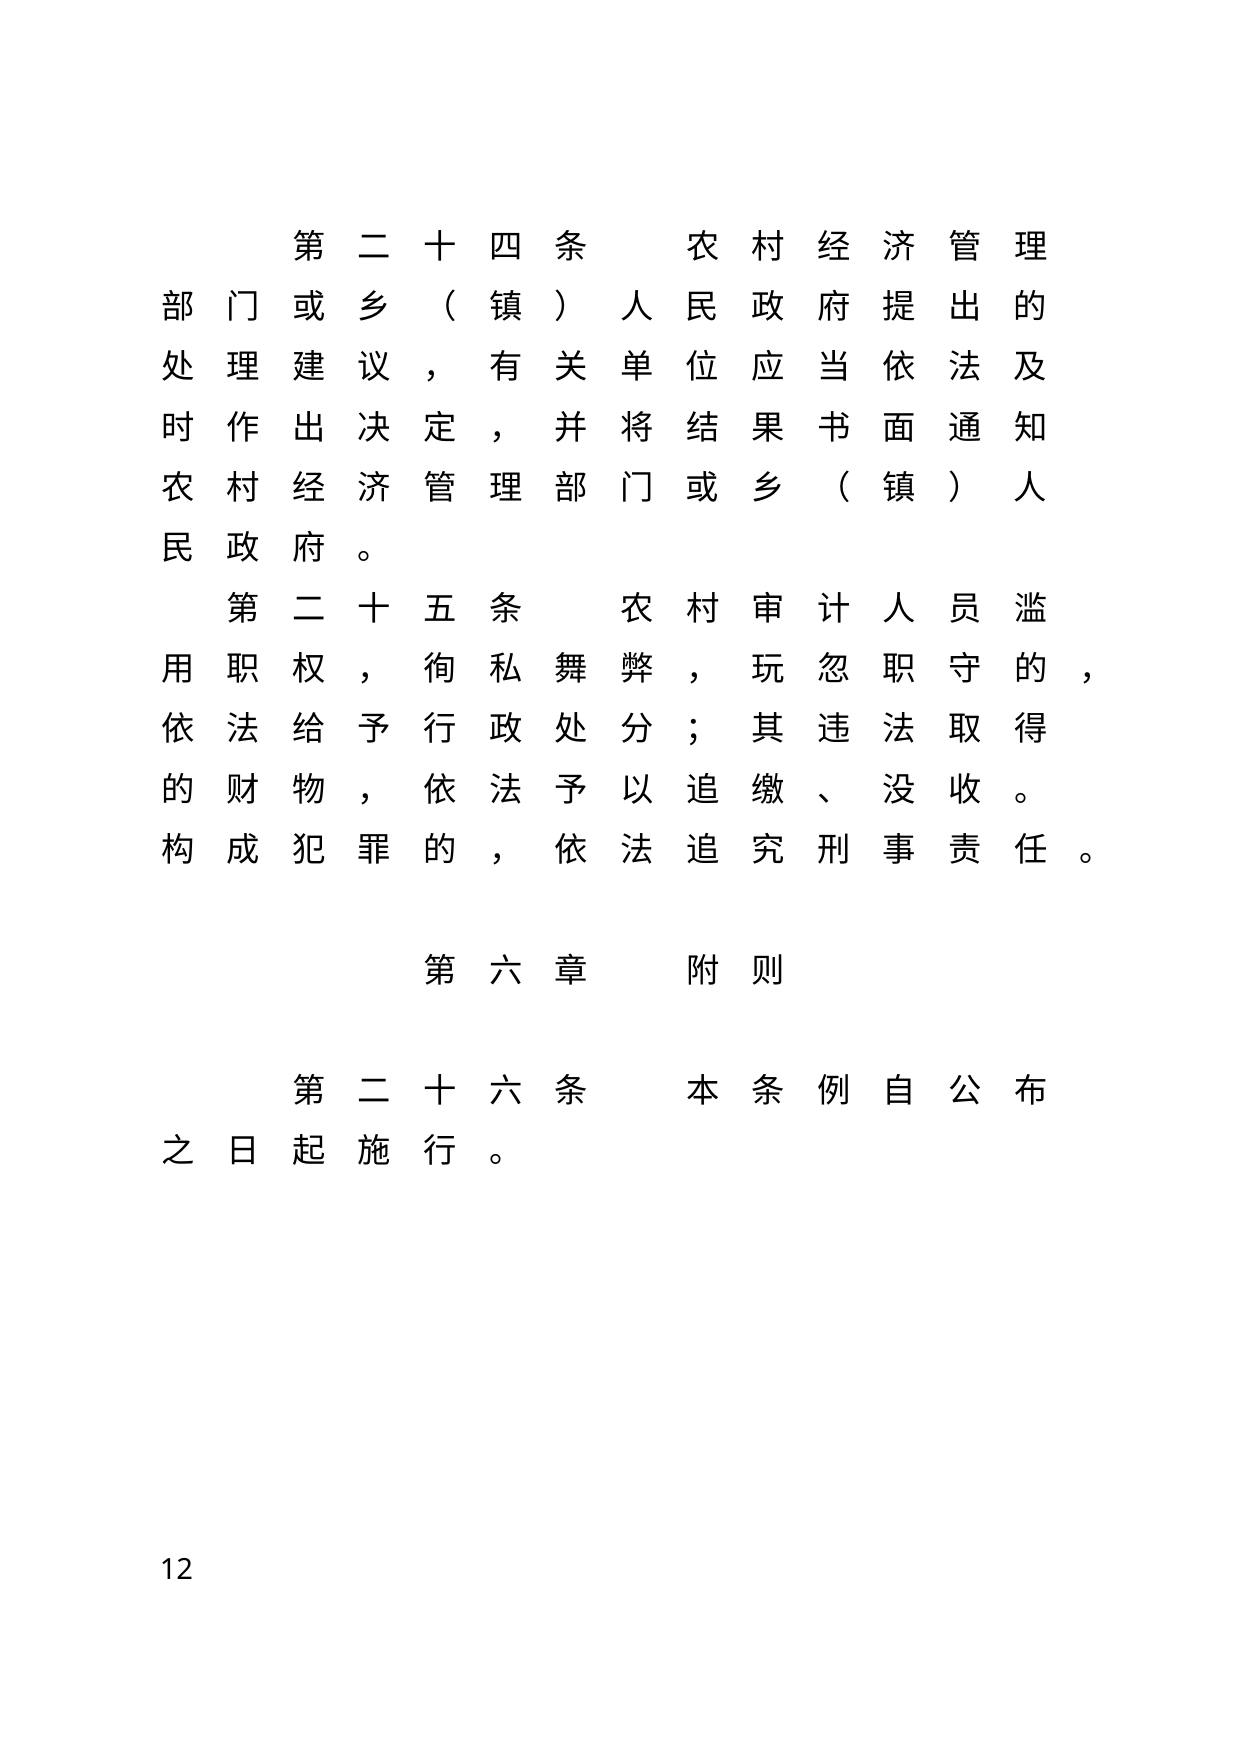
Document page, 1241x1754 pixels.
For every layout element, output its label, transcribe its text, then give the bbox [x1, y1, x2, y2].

text 第六章 附则 [161, 937, 1079, 998]
text 第二十五条 农村审计人员滥用职权，徇私舞弊，玩忽职守的，依法给予行政处分；其违法取得的财物，依法予以追缴、没收。构成犯罪的，依法追究刑事责任。 [161, 575, 1079, 877]
text 第二十四条 农村经济管理部门或乡（镇）人民政府提出的处理建议，有关单位应当依法及时作出决定，并将结果书面通知农村经济管理部门或乡（镇）人民政府。 [161, 213, 1079, 575]
text 第二十六条 本条例自公布之日起施行。 [161, 1058, 1079, 1178]
